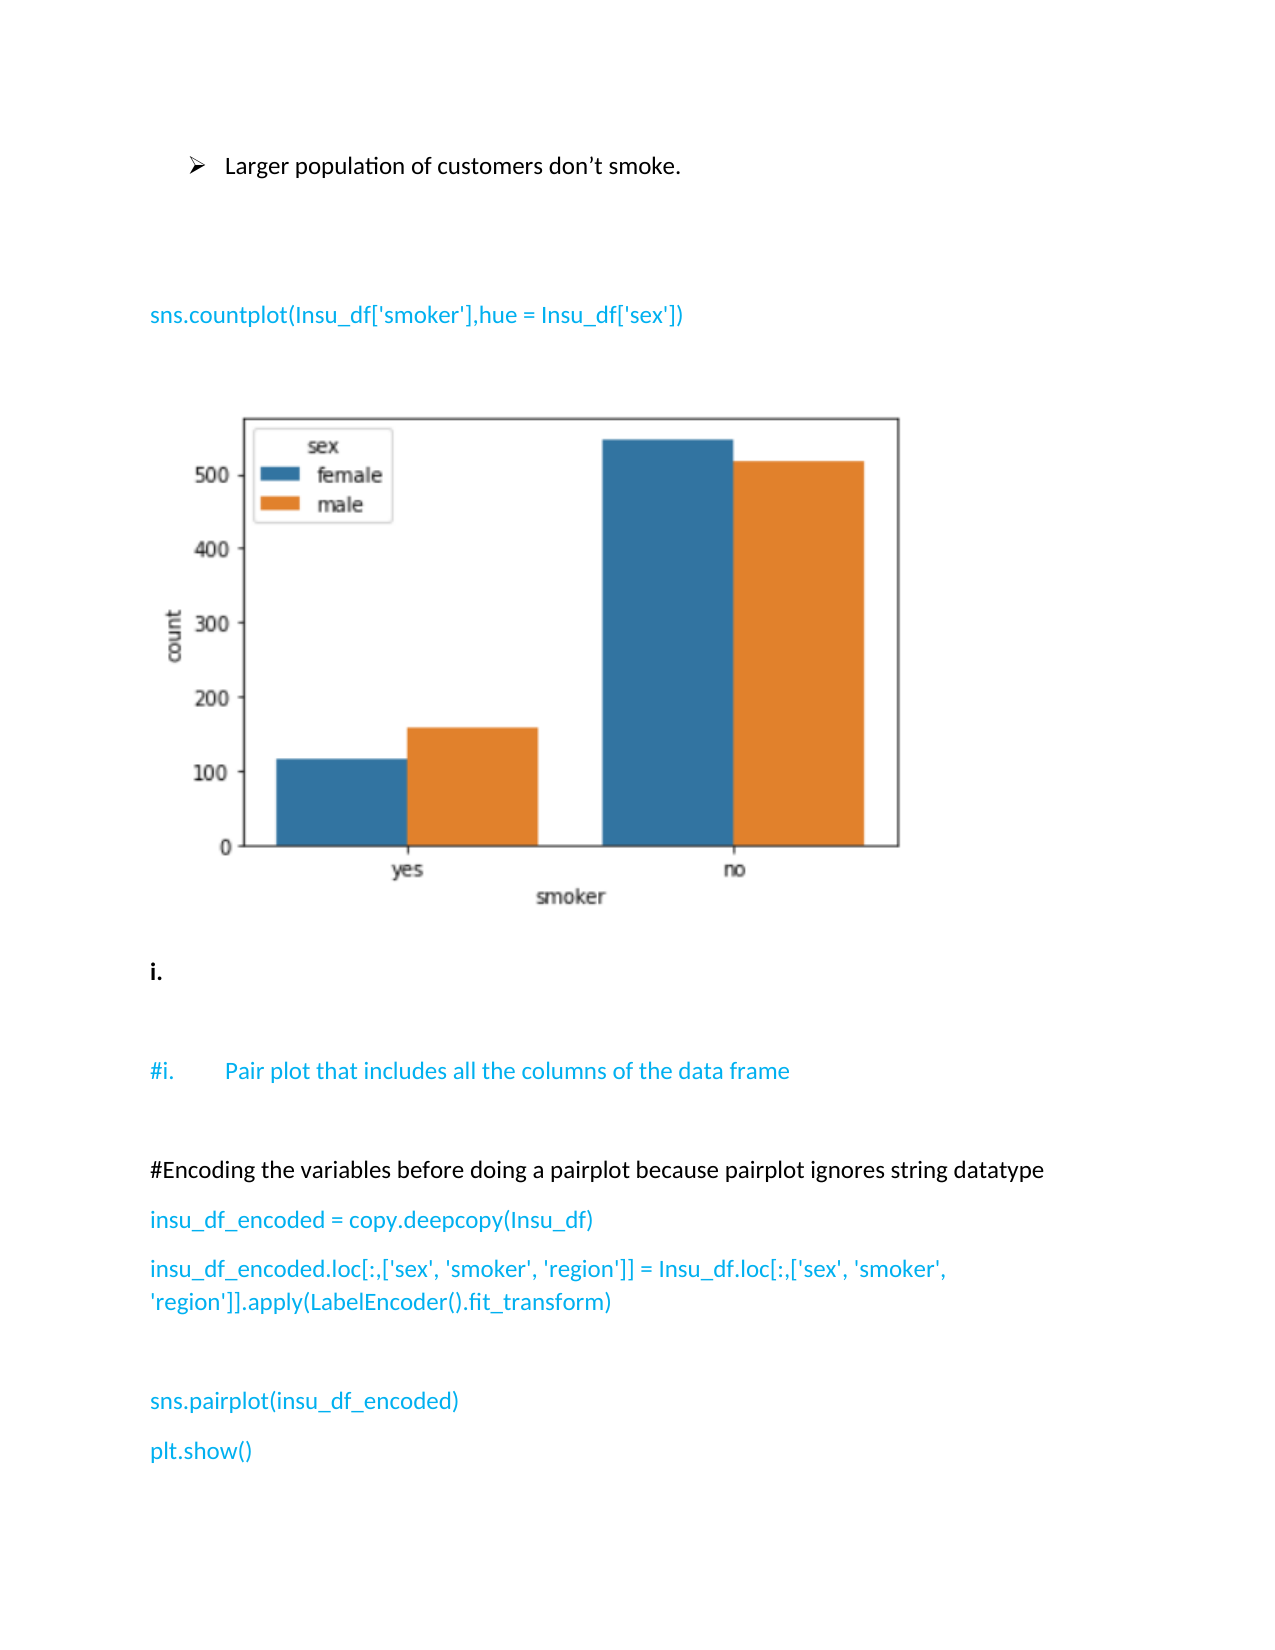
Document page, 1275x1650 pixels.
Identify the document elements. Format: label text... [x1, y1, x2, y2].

text #i. Pair plot that includes all the columns of the data frame [150, 1055, 1125, 1086]
text insu_df_encoded.loc[:,['sex', 'smoker', 'region']] = Insu_df.loc[:,['sex', 'smoker', 'region']].apply(LabelEncoder().fit_transform) [150, 1253, 1125, 1317]
text insu_df_encoded = copy.deepcopy(Insu_df) [150, 1204, 1125, 1234]
text #Encoding the variables before doing a pairplot because pairplot ignores string datatype [150, 1154, 1125, 1185]
text plt.show() [150, 1435, 1125, 1466]
text sns.countplot(Insu_df['smoker'],hue = Insu_df['sex']) [150, 299, 1125, 329]
text i. [150, 956, 1125, 986]
picture [150, 397, 944, 937]
list Larger population of customers don’t smoke. [187, 150, 1125, 181]
text sns.pairplot(insu_df_encoded) [150, 1385, 1125, 1416]
